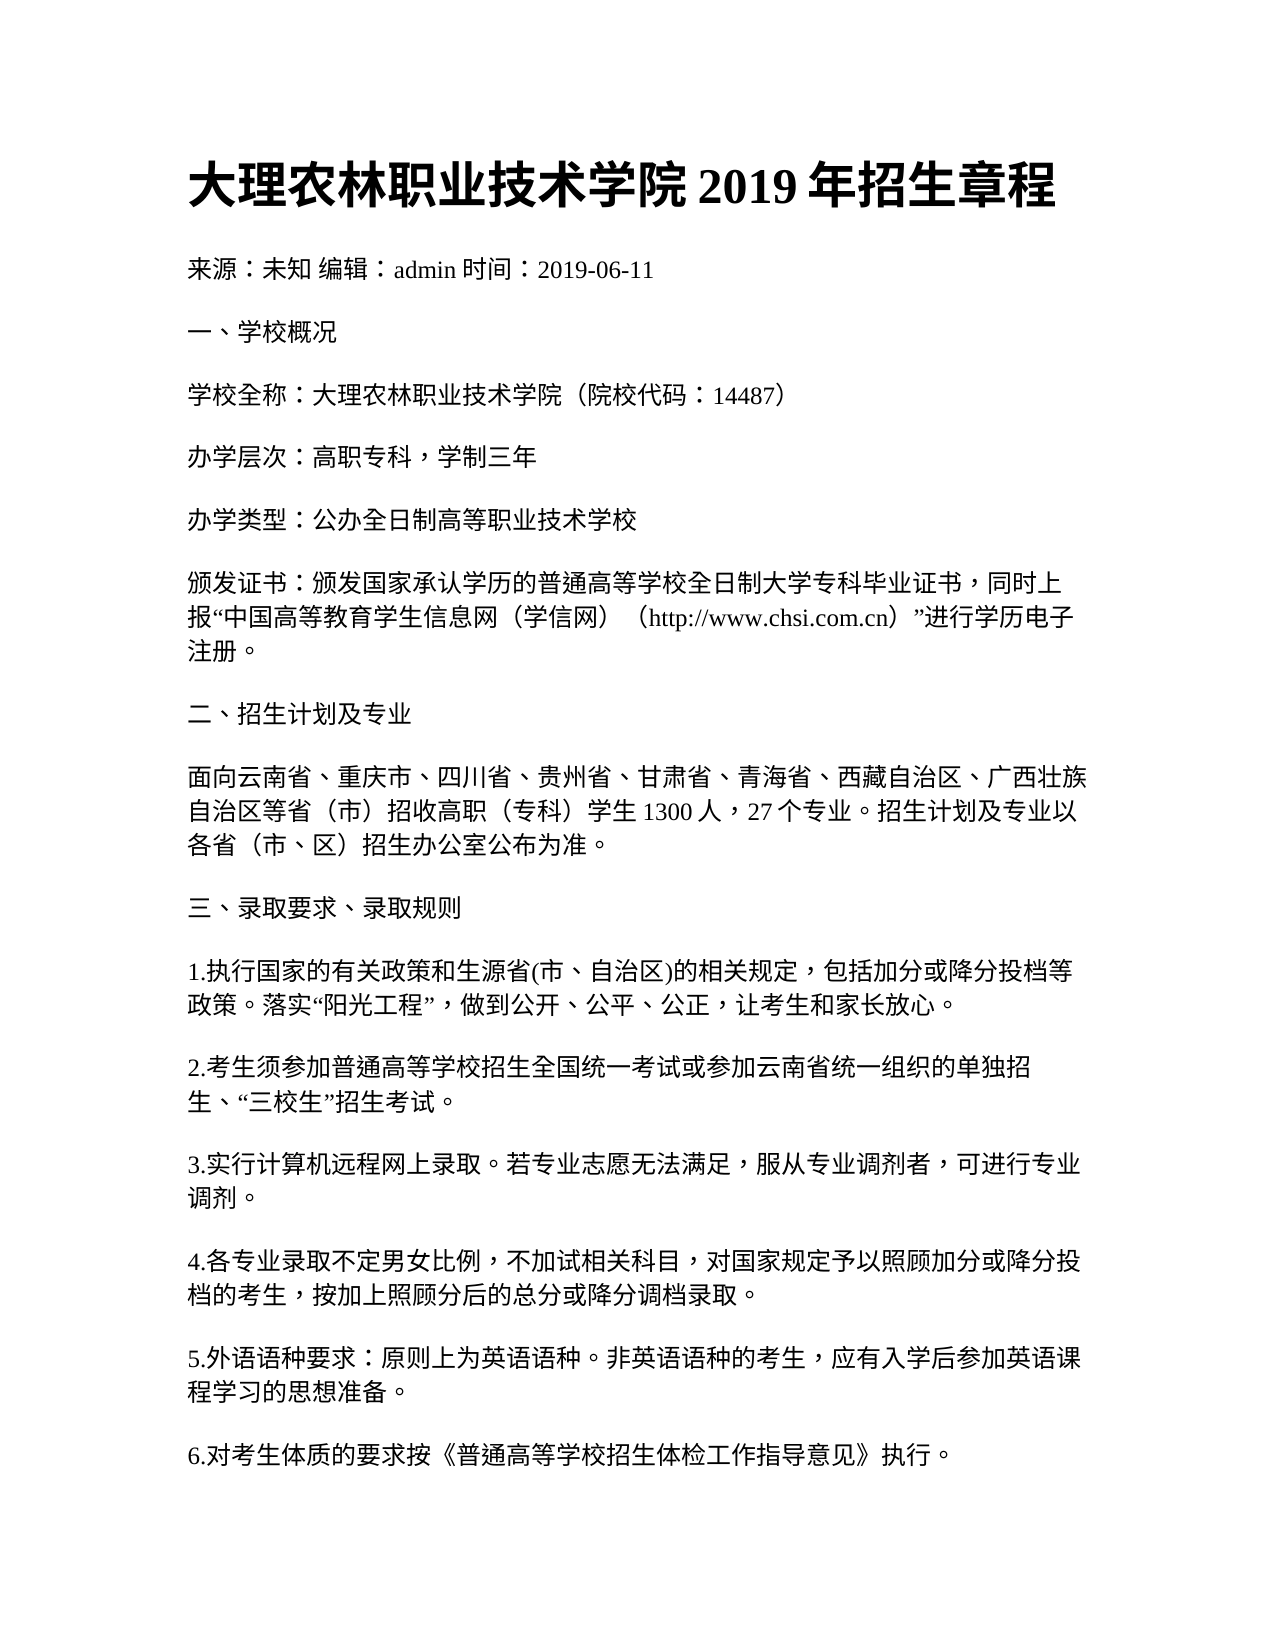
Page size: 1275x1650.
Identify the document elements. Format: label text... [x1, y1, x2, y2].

text 办学层次：高职专科，学制三年 [187, 440, 1087, 474]
text 3.实行计算机远程网上录取。若专业志愿无法满足，服从专业调剂者，可进行专业调剂。 [187, 1147, 1087, 1215]
text 一、学校概况 [187, 314, 1087, 348]
text 办学类型：公办全日制高等职业技术学校 [187, 503, 1087, 537]
subtitle 大理农林职业技术学院2019年招生章程 [187, 150, 1087, 218]
text 1.执行国家的有关政策和生源省(市、自治区)的相关规定，包括加分或降分投档等政策。落实“阳光工程”，做到公开、公平、公正，让考生和家长放心。 [187, 953, 1087, 1021]
text 颁发证书：颁发国家承认学历的普通高等学校全日制大学专科毕业证书，同时上报“中国高等教育学生信息网（学信网）（http://www.chsi.com.cn）”进行学历电子注册。 [187, 566, 1087, 668]
text 学校全称：大理农林职业技术学院（院校代码：14487） [187, 377, 1087, 411]
text 4.各专业录取不定男女比例，不加试相关科目，对国家规定予以照顾加分或降分投档的考生，按加上照顾分后的总分或降分调档录取。 [187, 1244, 1087, 1312]
text 2.考生须参加普通高等学校招生全国统一考试或参加云南省统一组织的单独招生、“三校生”招生考试。 [187, 1050, 1087, 1118]
text 面向云南省、重庆市、四川省、贵州省、甘肃省、青海省、西藏自治区、广西壮族自治区等省（市）招收高职（专科）学生1300人，27个专业。招生计划及专业以各省（市、区）招生办公室公布为准。 [187, 759, 1087, 862]
text 来源：未知 编辑：admin 时间：2019-06-11 [187, 252, 1087, 286]
text 二、招生计划及专业 [187, 697, 1087, 731]
text 5.外语语种要求：原则上为英语语种。非英语语种的考生，应有入学后参加英语课程学习的思想准备。 [187, 1341, 1087, 1409]
text 6.对考生体质的要求按《普通高等学校招生体检工作指导意见》执行。 [187, 1438, 1087, 1472]
text 三、录取要求、录取规则 [187, 890, 1087, 924]
